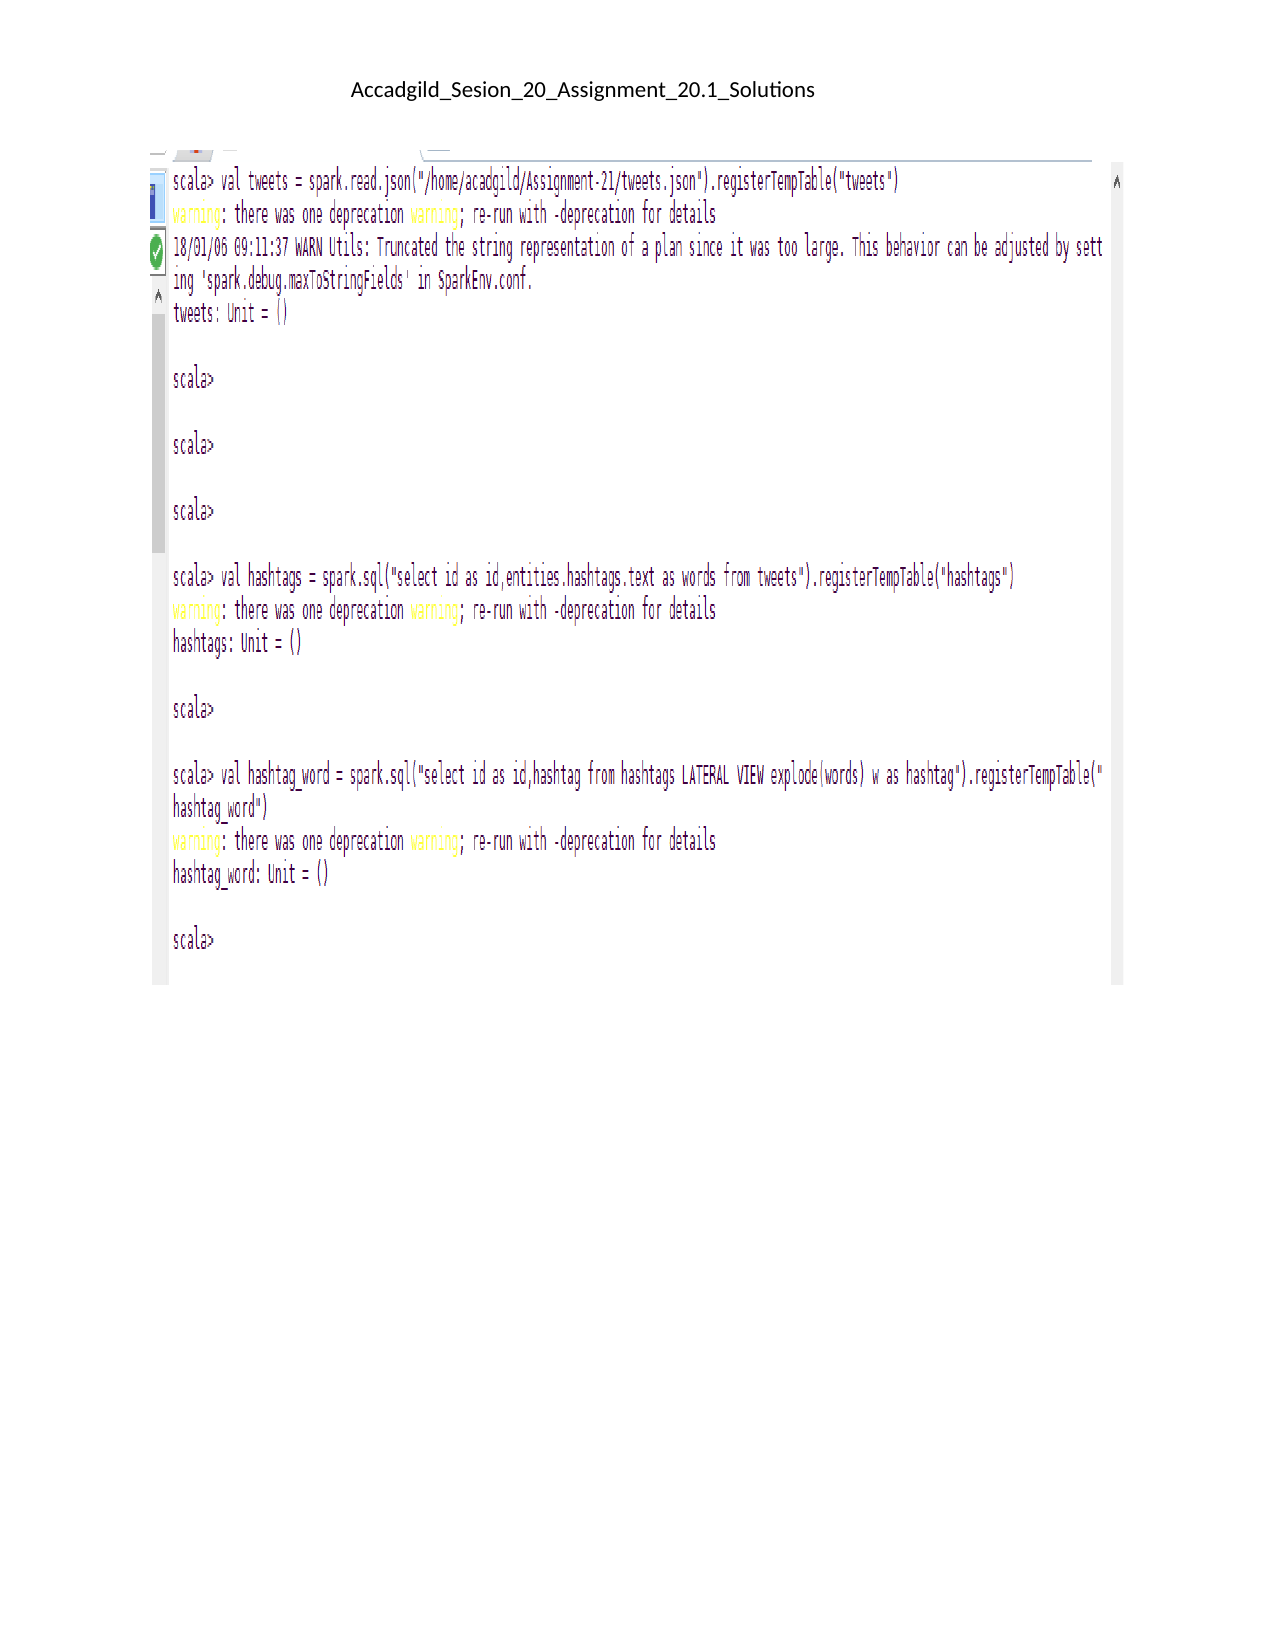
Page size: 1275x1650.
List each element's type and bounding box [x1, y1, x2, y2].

picture [150, 150, 1124, 985]
